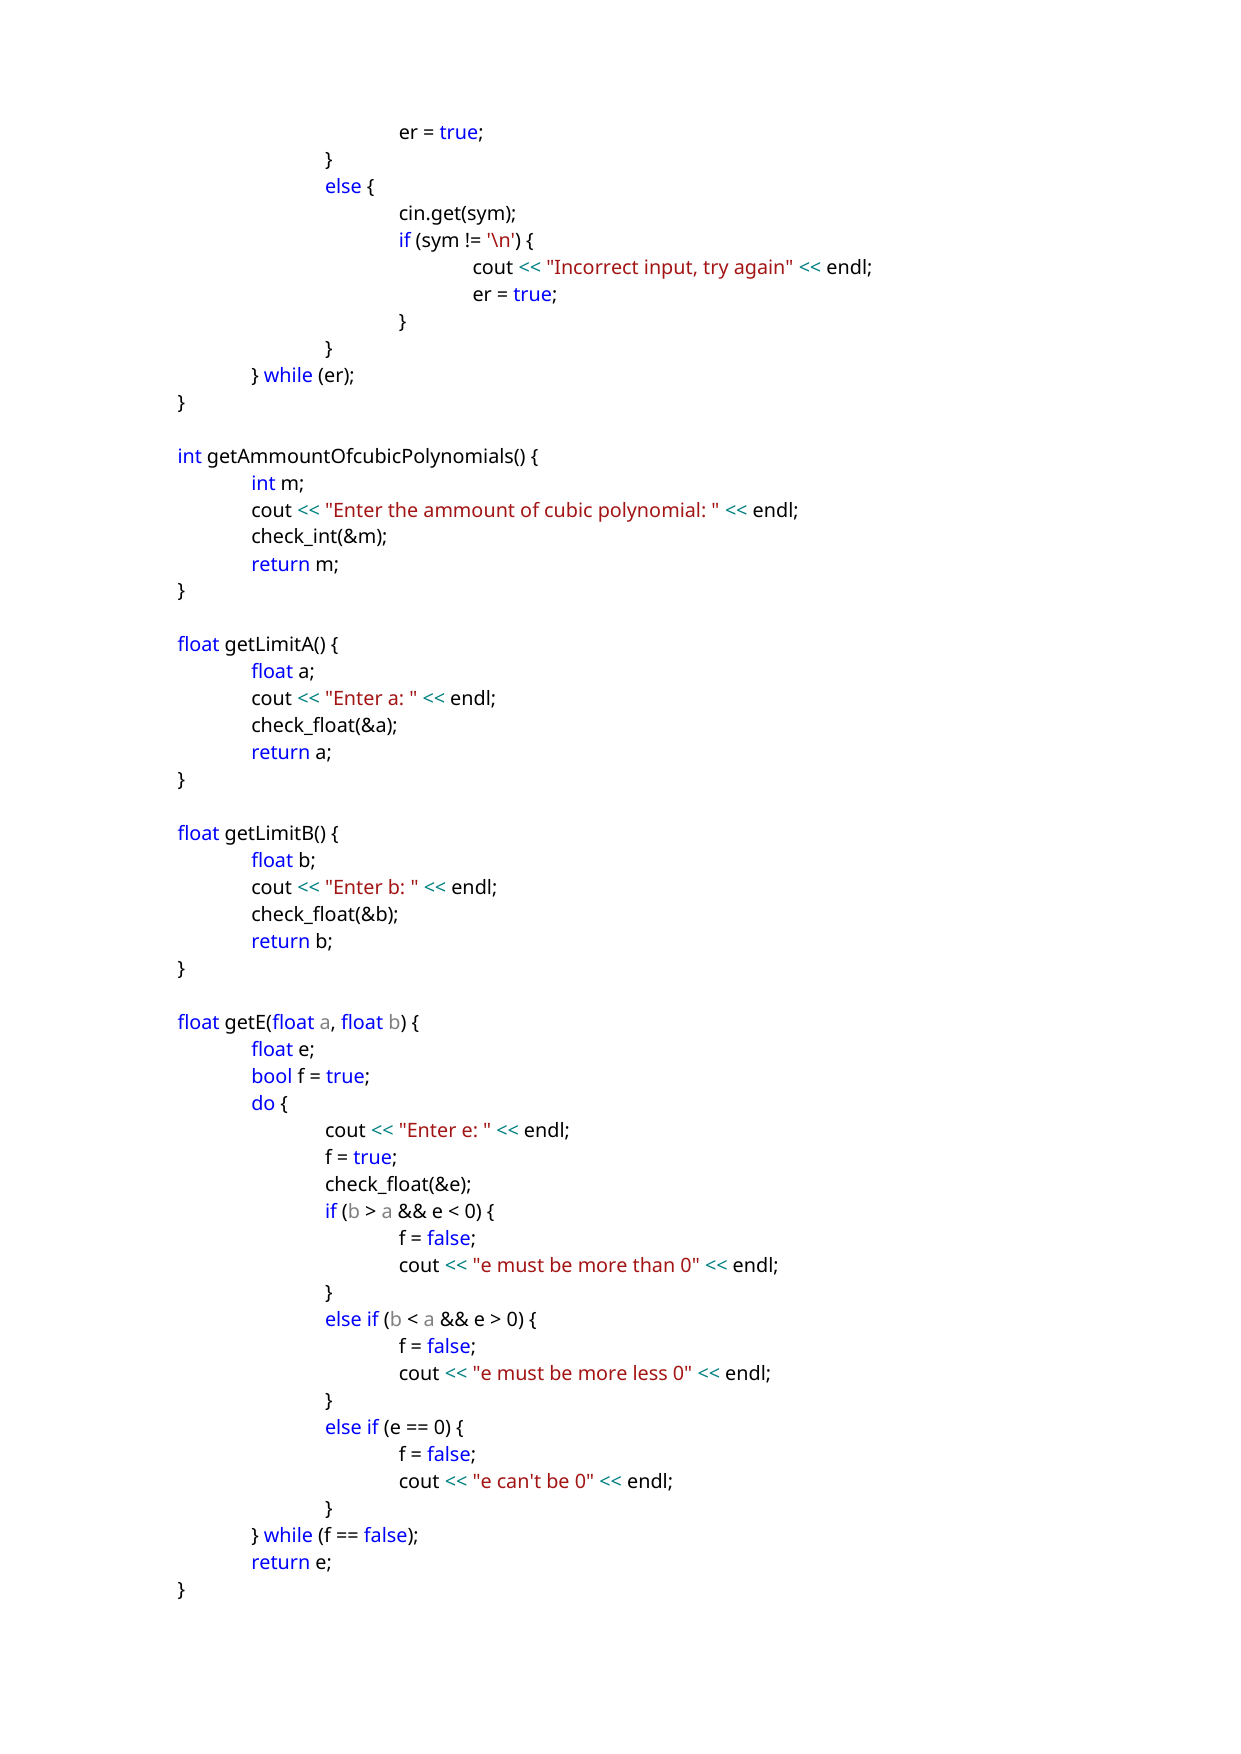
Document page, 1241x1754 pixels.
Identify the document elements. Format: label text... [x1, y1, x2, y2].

text } [177, 388, 1152, 415]
text f = true; [177, 1143, 1152, 1170]
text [177, 253, 1152, 280]
text cout << "Enter e: " << endl; [177, 1116, 1152, 1143]
text } while (er); [177, 361, 1152, 388]
text cout << "e can't be 0" << endl; [177, 1467, 1152, 1494]
text float getLimitA() { [177, 631, 1152, 658]
text if (sym != '\n') { [177, 226, 1152, 253]
text } [177, 334, 1152, 361]
text } [177, 145, 1152, 172]
text float getE(float a, float b) { [177, 1008, 1152, 1035]
text } [177, 766, 1152, 793]
text int m; [177, 469, 1152, 496]
text float a; [177, 658, 1152, 685]
text f = false; [177, 1332, 1152, 1359]
text else if (e == 0) { [177, 1413, 1152, 1440]
text return m; [177, 550, 1152, 577]
text do { [177, 1089, 1152, 1116]
text } [177, 954, 1152, 981]
text check_float(&e); [177, 1170, 1152, 1197]
text cout << "Enter b: " << endl; [177, 873, 1152, 901]
text float e; [177, 1035, 1152, 1062]
text cin.get(sym); [177, 199, 1152, 226]
text int getAmmountOfcubicPolynomials() { [177, 442, 1152, 469]
text } [177, 1575, 1152, 1602]
text } [177, 1494, 1152, 1521]
text check_float(&b); [177, 901, 1152, 927]
text er = true; [177, 118, 1152, 145]
text } [177, 1278, 1152, 1305]
text bool f = true; [177, 1062, 1152, 1089]
text f = false; [177, 1224, 1152, 1251]
text return a; [177, 739, 1152, 766]
text check_float(&a); [177, 712, 1152, 739]
text return e; [177, 1548, 1152, 1575]
text f = false; [177, 1440, 1152, 1467]
text } [177, 1386, 1152, 1413]
text float b; [177, 847, 1152, 873]
text cout << "Enter the ammount of cubic polynomial: " << endl; [177, 496, 1152, 523]
text } while (f == false); [177, 1521, 1152, 1548]
text cout << "e must be more than 0" << endl; [177, 1251, 1152, 1278]
text } [177, 307, 1152, 334]
text check_int(&m); [177, 523, 1152, 550]
text return b; [177, 927, 1152, 954]
text cout << "e must be more less 0" << endl; [177, 1359, 1152, 1386]
text else if (b < a && e > 0) { [177, 1305, 1152, 1332]
text else { [177, 172, 1152, 199]
text er = true; [177, 280, 1152, 307]
text } [177, 577, 1152, 604]
text float getLimitB() { [177, 819, 1152, 847]
text cout << "Enter a: " << endl; [177, 685, 1152, 712]
text if (b > a && e < 0) { [177, 1197, 1152, 1224]
